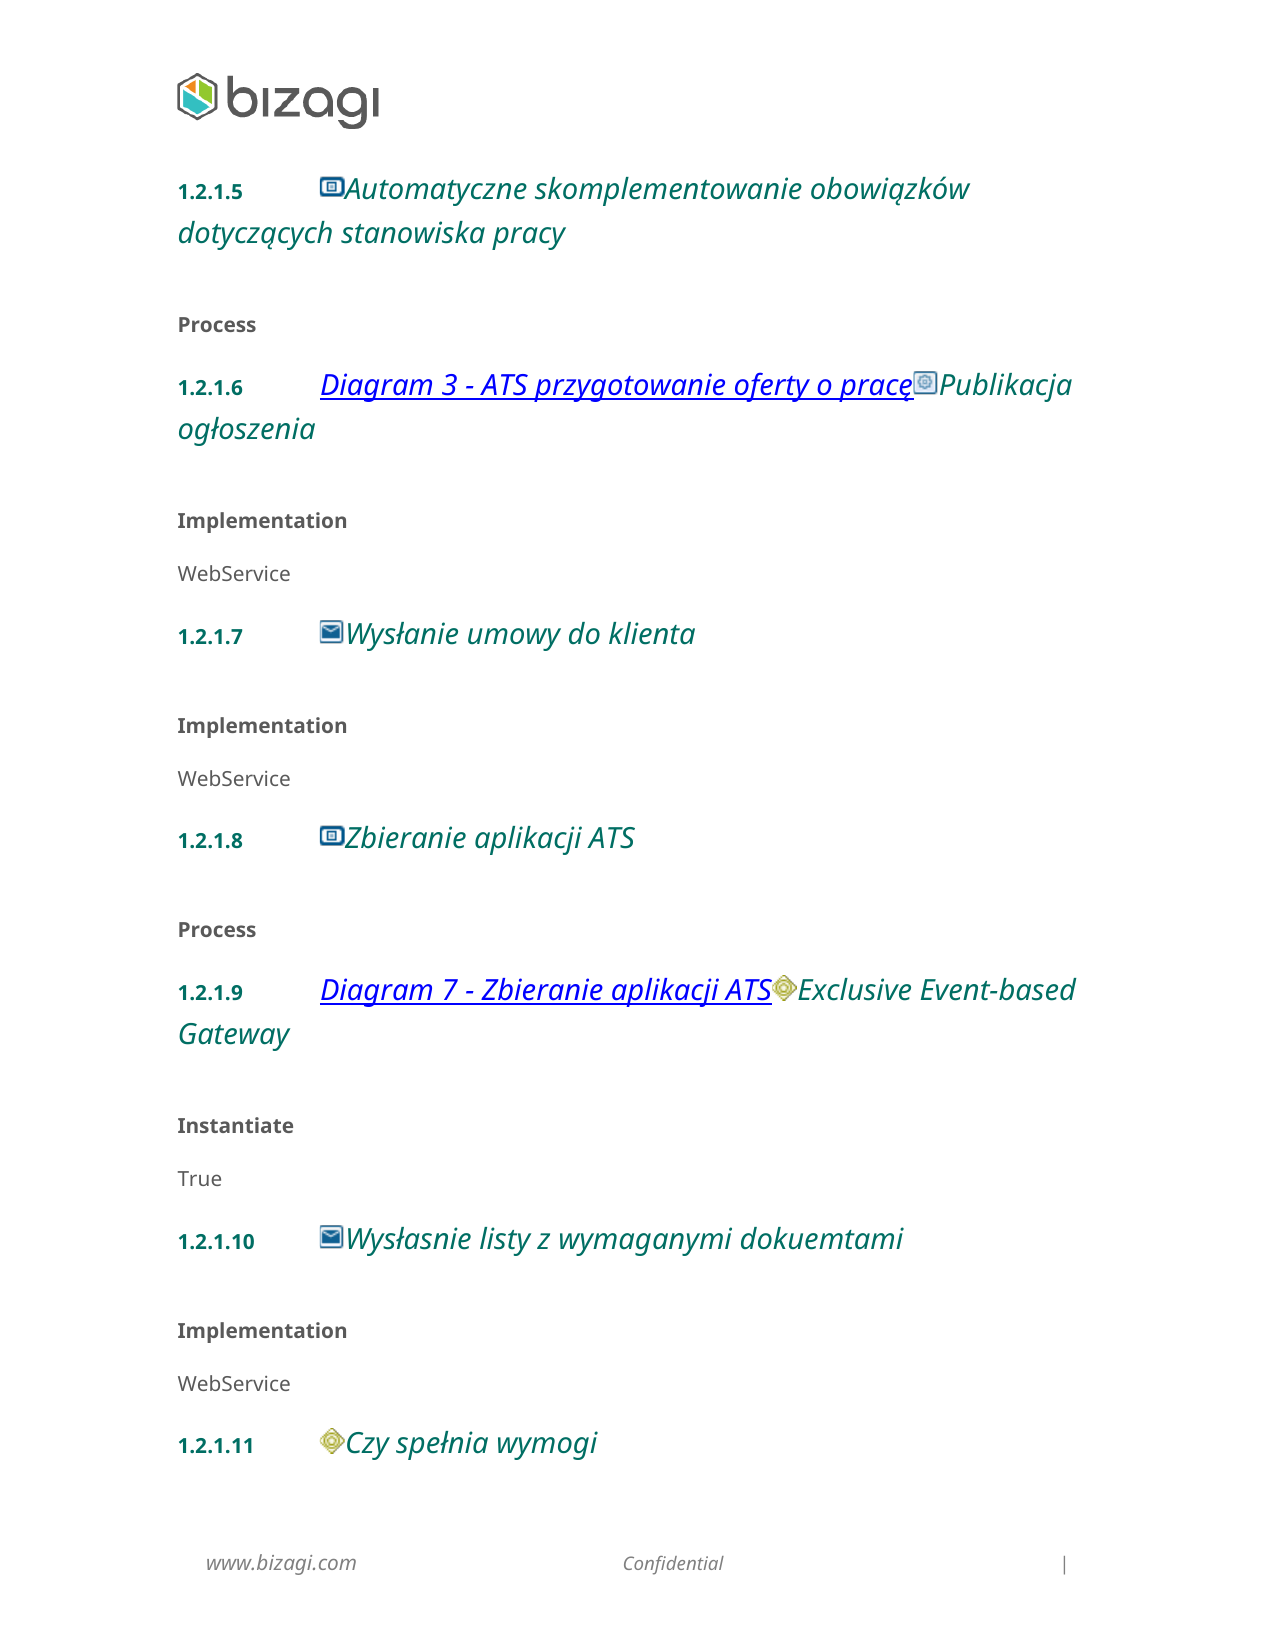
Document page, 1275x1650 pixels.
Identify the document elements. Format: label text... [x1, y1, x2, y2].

subtitle Czy spełnia wymogi [177, 1423, 1098, 1462]
subtitle Automatyczne skomplementowanie obowiązków dotyczących stanowiska pracy [177, 168, 1098, 252]
text WebService [177, 1369, 1098, 1398]
text Implementation [177, 1316, 1098, 1344]
text WebService [177, 559, 1098, 588]
text Process [177, 916, 1098, 944]
picture [913, 370, 939, 396]
picture [177, 73, 379, 129]
picture [319, 619, 345, 645]
picture [319, 823, 345, 849]
text Process [177, 311, 1098, 339]
text True [177, 1164, 1098, 1193]
subtitle Wysłanie umowy do klienta [177, 613, 1098, 653]
text Implementation [177, 506, 1098, 534]
picture [319, 174, 345, 200]
text Implementation [177, 711, 1098, 739]
subtitle Wysłasnie listy z wymaganymi dokuemtami [177, 1218, 1098, 1258]
picture [319, 1224, 345, 1250]
picture [319, 1428, 345, 1454]
picture [772, 975, 797, 1001]
subtitle Diagram 7 - Zbieranie aplikacji ATSExclusive Event-based Gateway [177, 969, 1098, 1053]
text WebService [177, 764, 1098, 793]
text Instantiate [177, 1111, 1098, 1139]
subtitle Diagram 3 - ATS przygotowanie oferty o pracęPublikacja ogłoszenia [177, 364, 1098, 448]
subtitle Zbieranie aplikacji ATS [177, 818, 1098, 857]
